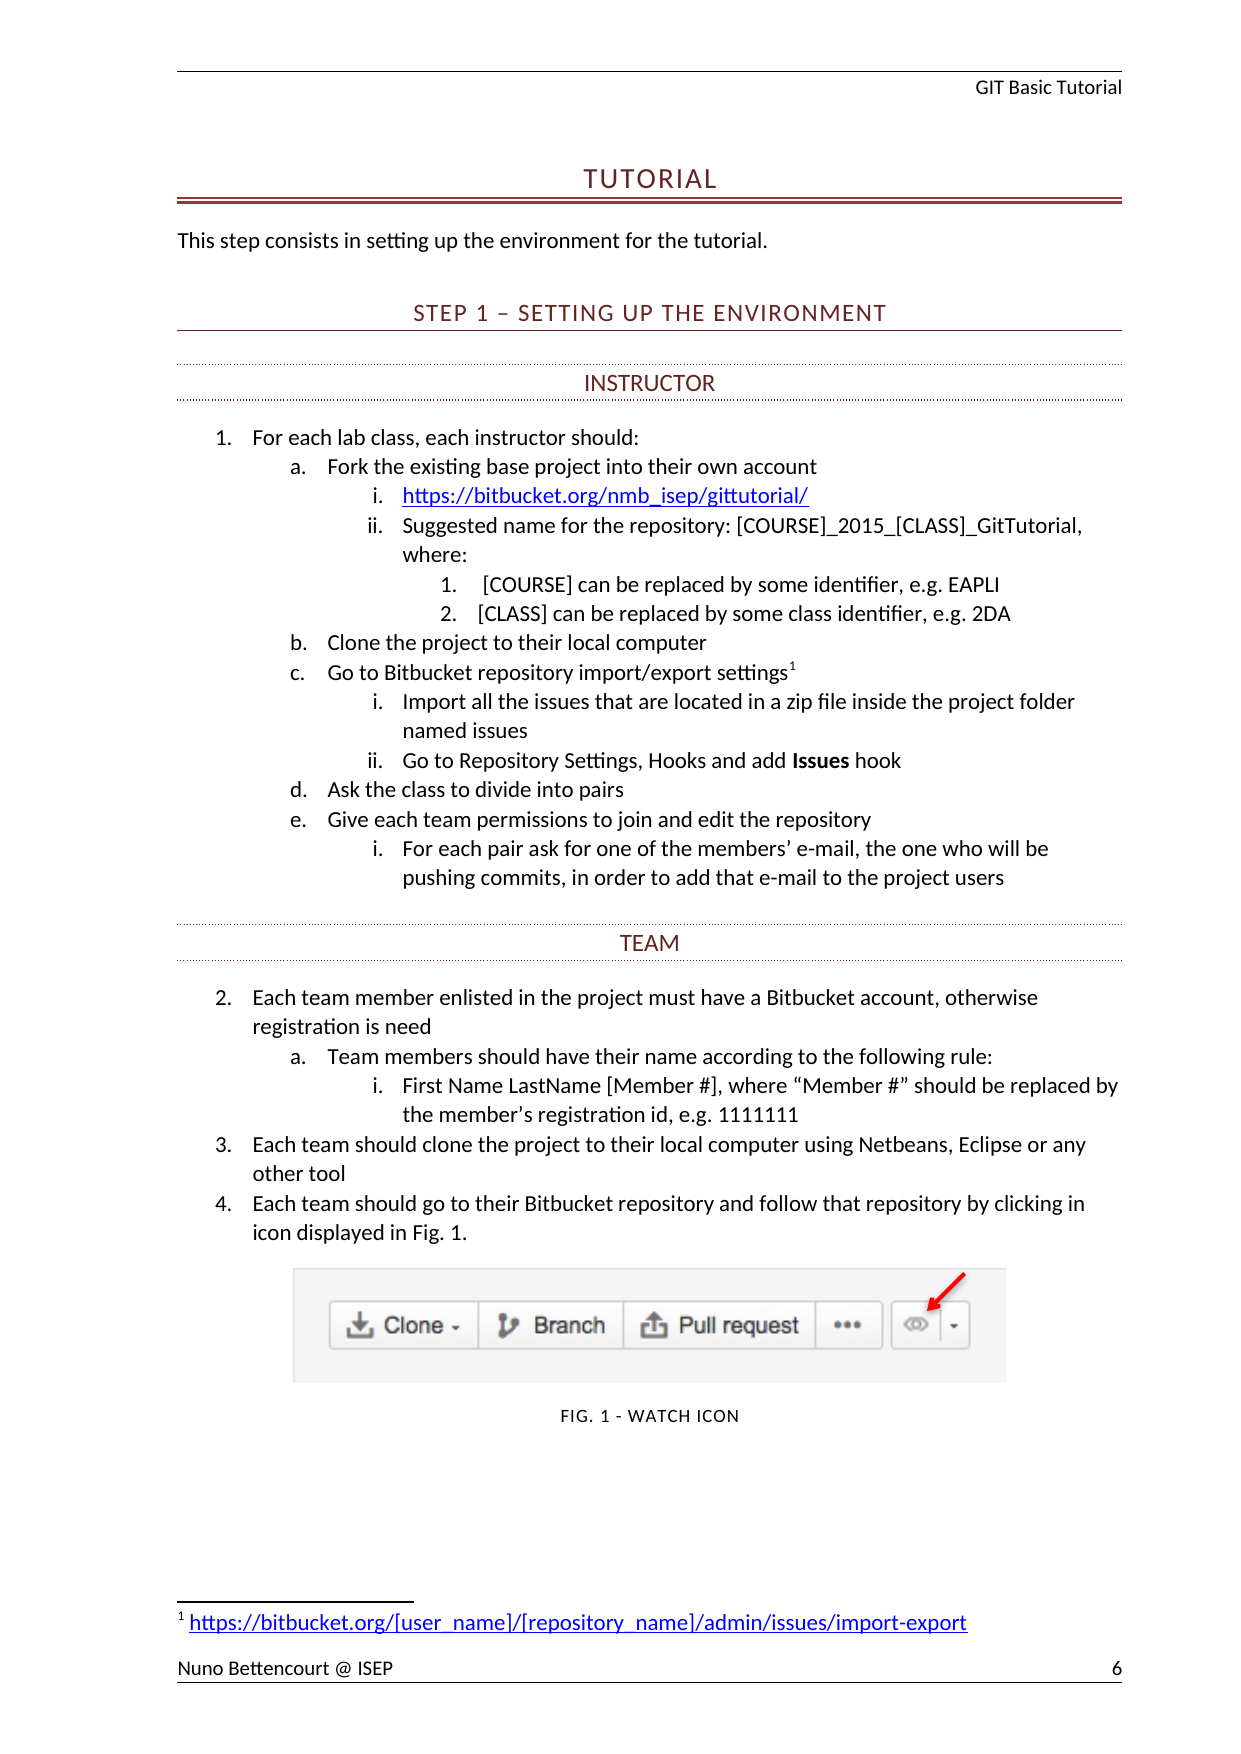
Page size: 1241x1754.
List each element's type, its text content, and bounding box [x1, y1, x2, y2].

list Clone the project to their local computer [290, 628, 1122, 656]
list Team members should have their name according to the following rule: [290, 1042, 1122, 1070]
list [CLASS] can be replaced by some class identifier, e.g. 2DA [440, 599, 1122, 627]
text Fig. 1 - Watch icon [177, 1404, 1122, 1427]
list First Name LastName [Member #], where “Member #” should be replaced by the member’s registration id, e.g. 1111111 [383, 1071, 1122, 1129]
list Each team should clone the project to their local computer using Netbeans, Eclipse or any other tool [215, 1130, 1122, 1187]
list Import all the issues that are located in a zip file inside the project folder named issues [383, 687, 1122, 744]
list Fork the existing base project into their own account [290, 452, 1122, 480]
list For each lab class, each instructor should: [215, 423, 1122, 451]
list [COURSE] can be replaced by some identifier, e.g. EAPLI [440, 570, 1122, 598]
list Give each team permissions to join and edit the repository [290, 805, 1122, 833]
subtitle Tutorial [177, 160, 1122, 197]
list For each pair ask for one of the members’ e-mail, the one who will be pushing commits, in order to add that e-mail to the project users [383, 834, 1122, 891]
subtitle Instructor [177, 364, 1122, 401]
picture [293, 1268, 1007, 1383]
list Go to Repository Settings, Hooks and add Issues hook [383, 746, 1122, 774]
text This step consists in setting up the environment for the tutorial. [177, 226, 1122, 254]
list Each team member enlisted in the project must have a Bitbucket account, otherwise registration is need [215, 983, 1122, 1041]
list Suggested name for the repository: [COURSE]_2015_[CLASS]_GitTutorial, where: [383, 511, 1122, 568]
list https://bitbucket.org/nmb_isep/gittutorial/ [383, 482, 1122, 509]
list Go to Bitbucket repository import/export settings [290, 658, 1122, 686]
list Ask the class to divide into pairs [290, 775, 1122, 803]
list Each team should go to their Bitbucket repository and follow that repository by clicking in icon displayed in Fig. 1. [215, 1189, 1122, 1246]
subtitle Team [177, 924, 1122, 961]
subtitle Step 1 – Setting up the environment [177, 297, 1122, 330]
